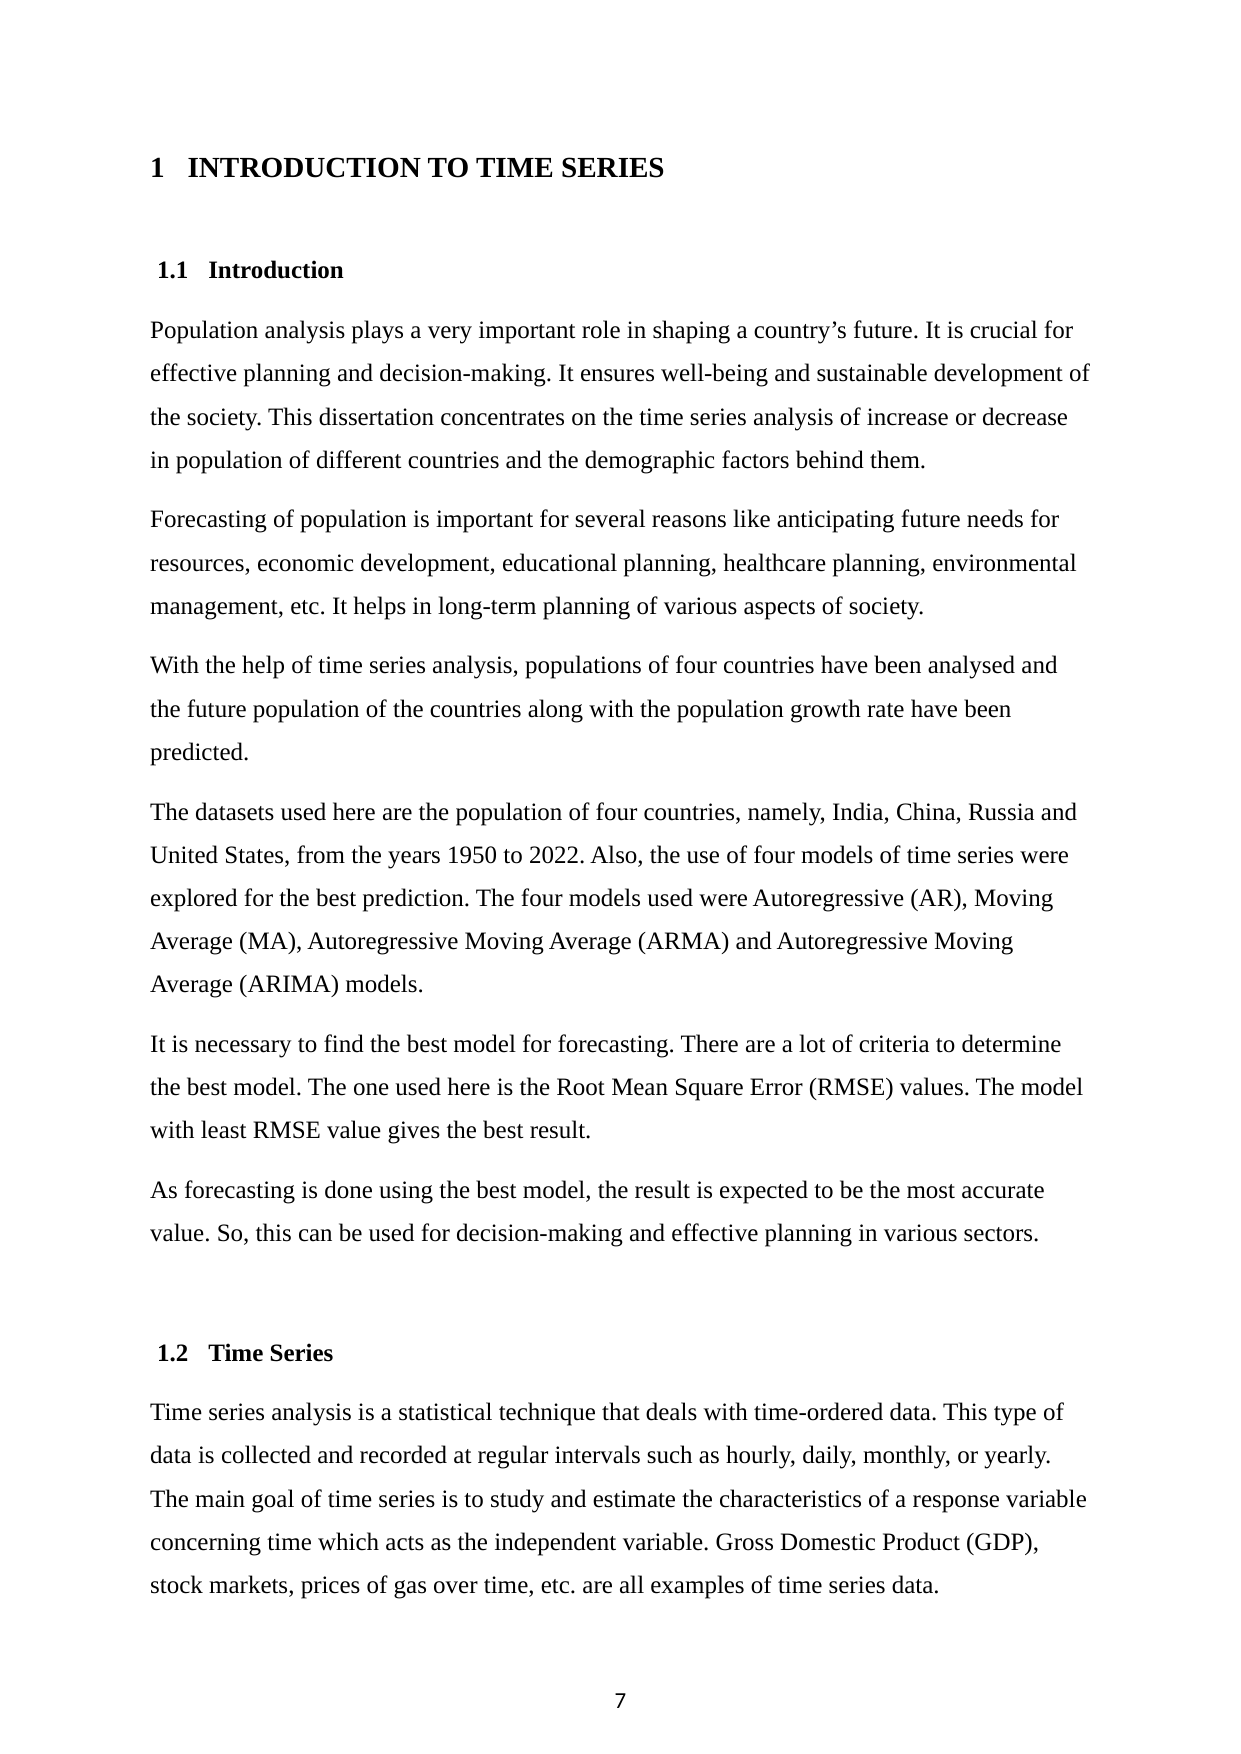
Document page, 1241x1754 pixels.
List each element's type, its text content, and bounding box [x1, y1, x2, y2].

subtitle Introduction [157, 256, 1090, 284]
text The datasets used here are the population of four countries, namely, India, China, Russia and United States, from the years 1950 to 2022. Also, the use of four models of time series were explored for the best prediction. The four models used were Autoregressive (AR), Moving Average (MA), Autoregressive Moving Average (ARMA) and Autoregressive Moving Average (ARIMA) models. [150, 797, 1090, 998]
subtitle Time Series [157, 1338, 1090, 1366]
text Population analysis plays a very important role in shaping a country’s future. It is crucial for effective planning and decision-making. It ensures well-being and sustainable development of the society. This dissertation concentrates on the time series analysis of increase or decrease in population of different countries and the demographic factors behind them. [150, 315, 1090, 473]
text Forecasting of population is important for several reasons like anticipating future needs for resources, economic development, educational planning, healthcare planning, environmental management, etc. It helps in long-term planning of various aspects of society. [150, 504, 1090, 619]
text Time series analysis is a statistical technique that deals with time-ordered data. This type of data is collected and recorded at regular intervals such as hourly, daily, monthly, or yearly. The main goal of time series is to study and estimate the characteristics of a response variable concerning time which acts as the independent variable. Gross Domestic Product (GDP), stock markets, prices of gas over time, etc. are all examples of time series data. [150, 1397, 1090, 1599]
subtitle INTRODUCTION TO TIME SERIES [150, 150, 1090, 183]
text As forecasting is done using the best model, the result is expected to be the most accurate value. So, this can be used for decision-making and effective planning in various sectors. [150, 1175, 1090, 1247]
text With the help of time series analysis, populations of four countries have been analysed and the future population of the countries along with the population growth rate have been predicted. [150, 651, 1090, 766]
text It is necessary to find the best model for forecasting. There are a lot of criteria to determine the best model. The one used here is the Root Mean Square Error (RMSE) values. The model with least RMSE value gives the best result. [150, 1029, 1090, 1144]
